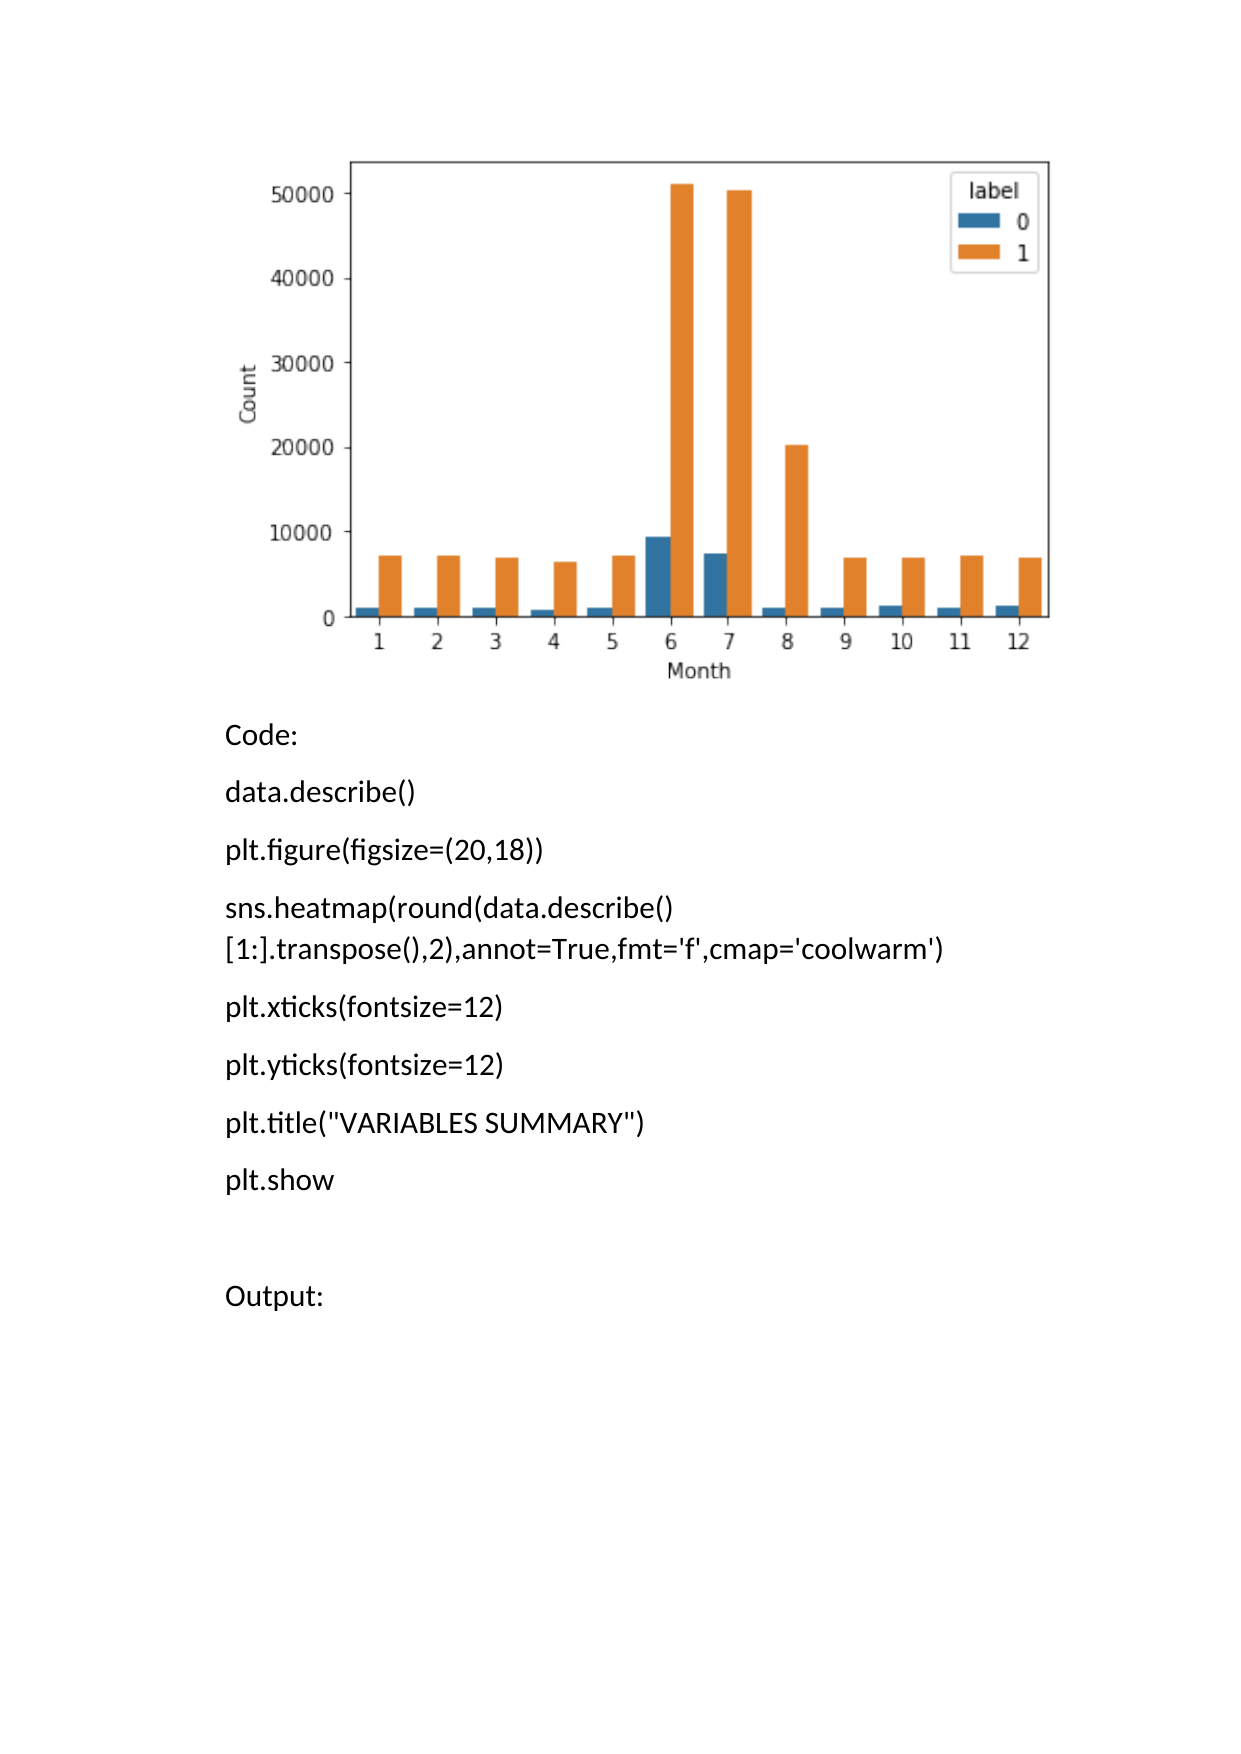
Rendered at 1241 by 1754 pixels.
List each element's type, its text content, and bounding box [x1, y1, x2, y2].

text plt.figure(figsize=(20,18)) [225, 830, 1090, 868]
text plt.title("VARIABLES SUMMARY") [225, 1103, 1090, 1141]
text data.describe() [225, 772, 1090, 811]
text plt.show [225, 1161, 1090, 1199]
text Code: [225, 715, 1090, 753]
text plt.yticks(fontsize=12) [225, 1045, 1090, 1083]
text Output: [225, 1276, 1090, 1314]
text sns.heatmap(round(data.describe()[1:].transpose(),2),annot=True,fmt='f',cmap='coolwarm') [225, 888, 1090, 967]
text plt.xticks(fontsize=12) [225, 987, 1090, 1025]
picture [225, 150, 1063, 696]
